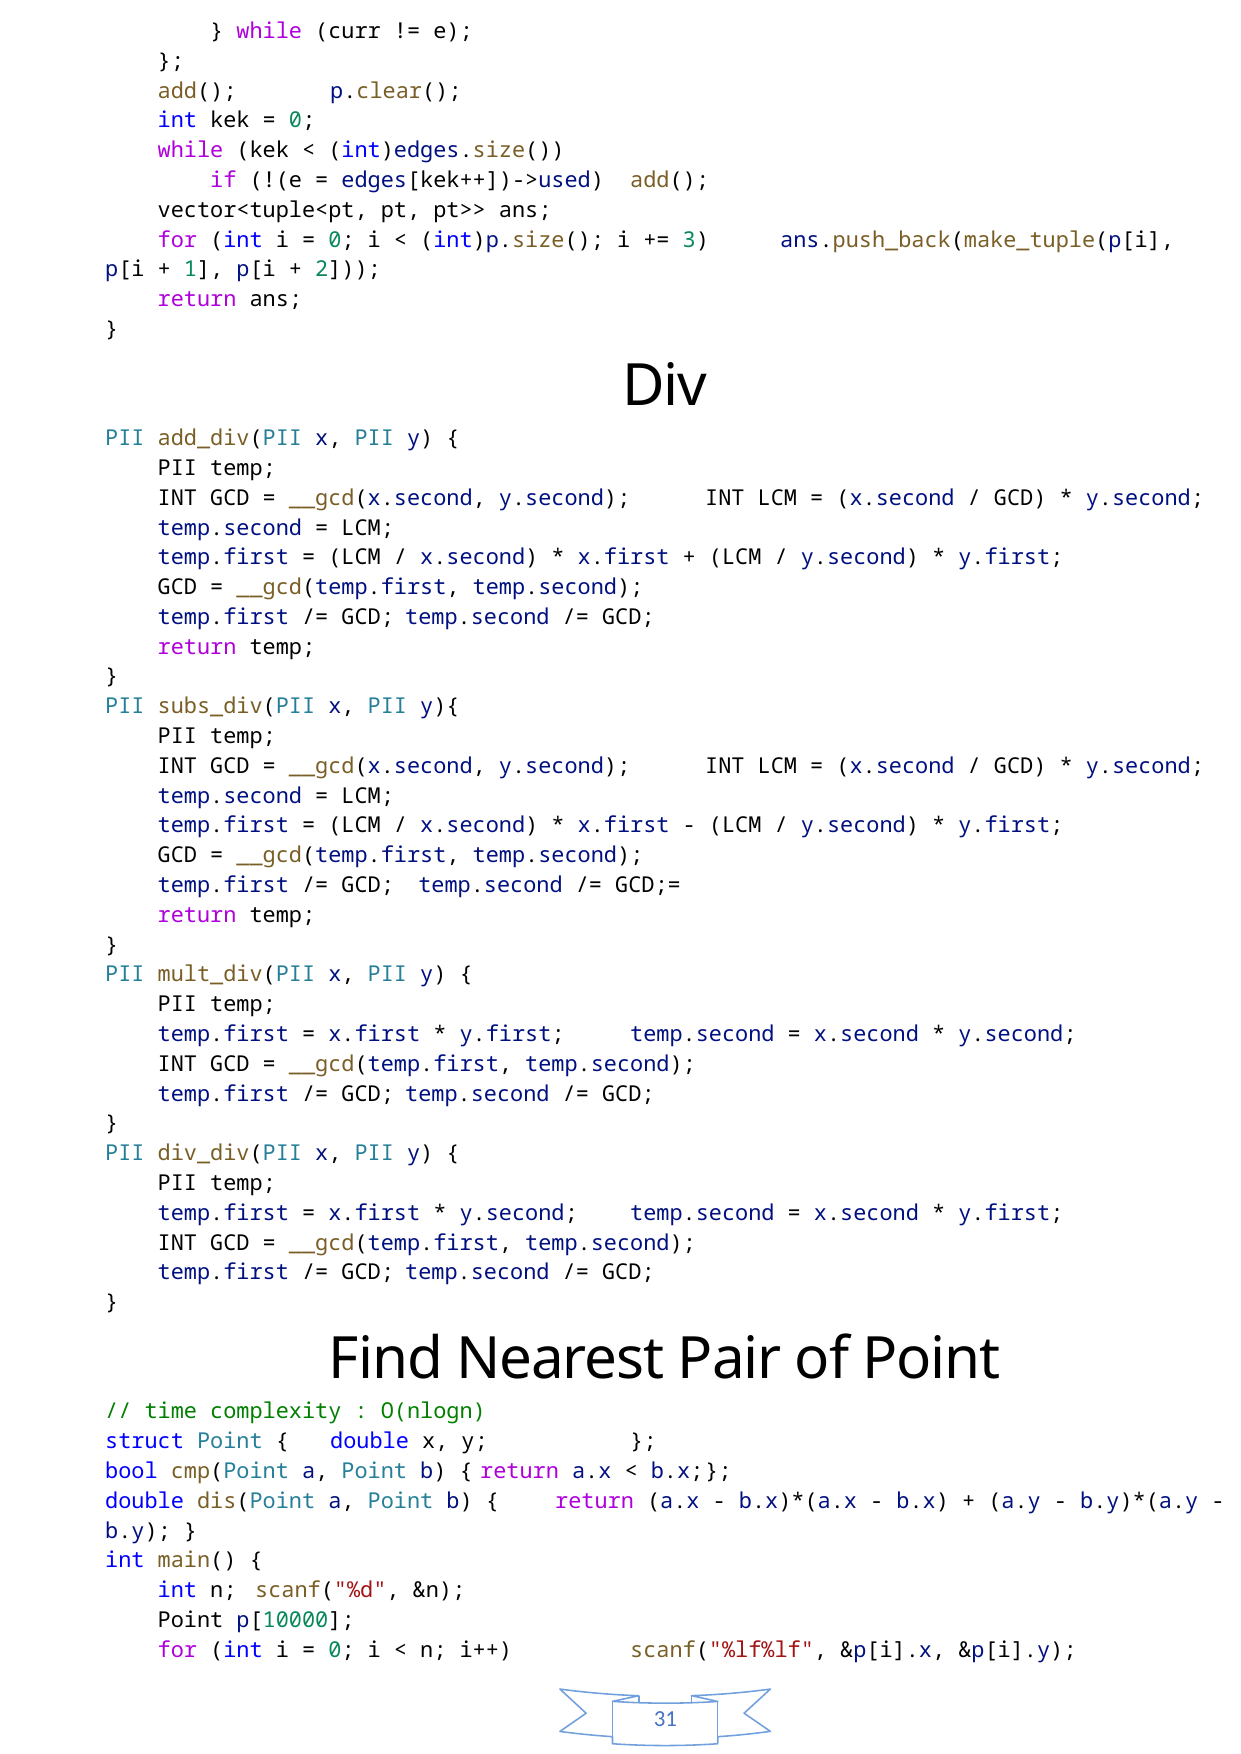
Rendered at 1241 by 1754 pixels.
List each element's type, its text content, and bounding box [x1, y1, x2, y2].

text INT GCD = __gcd(x.second, y.second); INT LCM = (x.second / GCD) * y.second; [105, 482, 1225, 512]
text vector<tuple<pt, pt, pt>> ans; [105, 194, 1225, 223]
text } [105, 313, 1225, 343]
text temp.first = (LCM / x.second) * x.first - (LCM / y.second) * y.first; [105, 809, 1225, 839]
text PII temp; [105, 452, 1225, 482]
text PII add_div(PII x, PII y) { [105, 422, 1225, 452]
title Div [105, 343, 1225, 422]
text }; [105, 45, 1225, 74]
text return temp; [105, 899, 1225, 929]
text } [105, 1107, 1225, 1137]
text temp.first /= GCD; temp.second /= GCD; [105, 601, 1225, 631]
text PII div_div(PII x, PII y) { [105, 1137, 1225, 1167]
text PII mult_div(PII x, PII y) { [105, 958, 1225, 988]
text PII subs_div(PII x, PII y){ [105, 690, 1225, 720]
text int n; scanf("%d", &n); [105, 1574, 1225, 1604]
text temp.first /= GCD; temp.second /= GCD; [105, 1078, 1225, 1107]
text for (int i = 0; i < (int)p.size(); i += 3) ans.push_back(make_tuple(p[i], p[i + 1], p[i + 2])); [105, 223, 1225, 283]
text } while (curr != e); [105, 15, 1225, 45]
text GCD = __gcd(temp.first, temp.second); [105, 571, 1225, 601]
text // time complexity : O(nlogn) [105, 1395, 1225, 1425]
text for (int i = 0; i < n; i++) scanf("%lf%lf", &p[i].x, &p[i].y); [105, 1634, 1225, 1663]
text } [105, 1286, 1225, 1316]
text temp.first = x.first * y.first; temp.second = x.second * y.second; [105, 1018, 1225, 1048]
text } [105, 661, 1225, 690]
text GCD = __gcd(temp.first, temp.second); [105, 839, 1225, 869]
text INT GCD = __gcd(x.second, y.second); INT LCM = (x.second / GCD) * y.second; [105, 750, 1225, 780]
text bool cmp(Point a, Point b) { return a.x < b.x; }; [105, 1455, 1225, 1485]
text INT GCD = __gcd(temp.first, temp.second); [105, 1227, 1225, 1256]
text PII temp; [105, 988, 1225, 1018]
text PII temp; [105, 720, 1225, 750]
text temp.first = (LCM / x.second) * x.first + (LCM / y.second) * y.first; [105, 541, 1225, 571]
text return temp; [105, 631, 1225, 661]
text } [105, 929, 1225, 958]
text PII temp; [105, 1167, 1225, 1197]
text temp.first /= GCD; temp.second /= GCD; [105, 1256, 1225, 1286]
text temp.second = LCM; [105, 780, 1225, 809]
text add(); p.clear(); [105, 74, 1225, 104]
text int kek = 0; [105, 104, 1225, 134]
text temp.first /= GCD; temp.second /= GCD;= [105, 869, 1225, 899]
text double dis(Point a, Point b) { return (a.x - b.x)*(a.x - b.x) + (a.y - b.y)*(a.y - b.y); } [105, 1485, 1225, 1544]
text INT GCD = __gcd(temp.first, temp.second); [105, 1048, 1225, 1078]
text struct Point { double x, y; }; [105, 1425, 1225, 1455]
text Point p[10000]; [105, 1604, 1225, 1634]
text int main() { [105, 1544, 1225, 1574]
title Find Nearest Pair of Point [105, 1316, 1225, 1395]
text temp.first = x.first * y.second; temp.second = x.second * y.first; [105, 1197, 1225, 1227]
text if (!(e = edges[kek++])->used) add(); [105, 164, 1225, 194]
text while (kek < (int)edges.size()) [105, 134, 1225, 164]
text return ans; [105, 283, 1225, 313]
text temp.second = LCM; [105, 512, 1225, 541]
